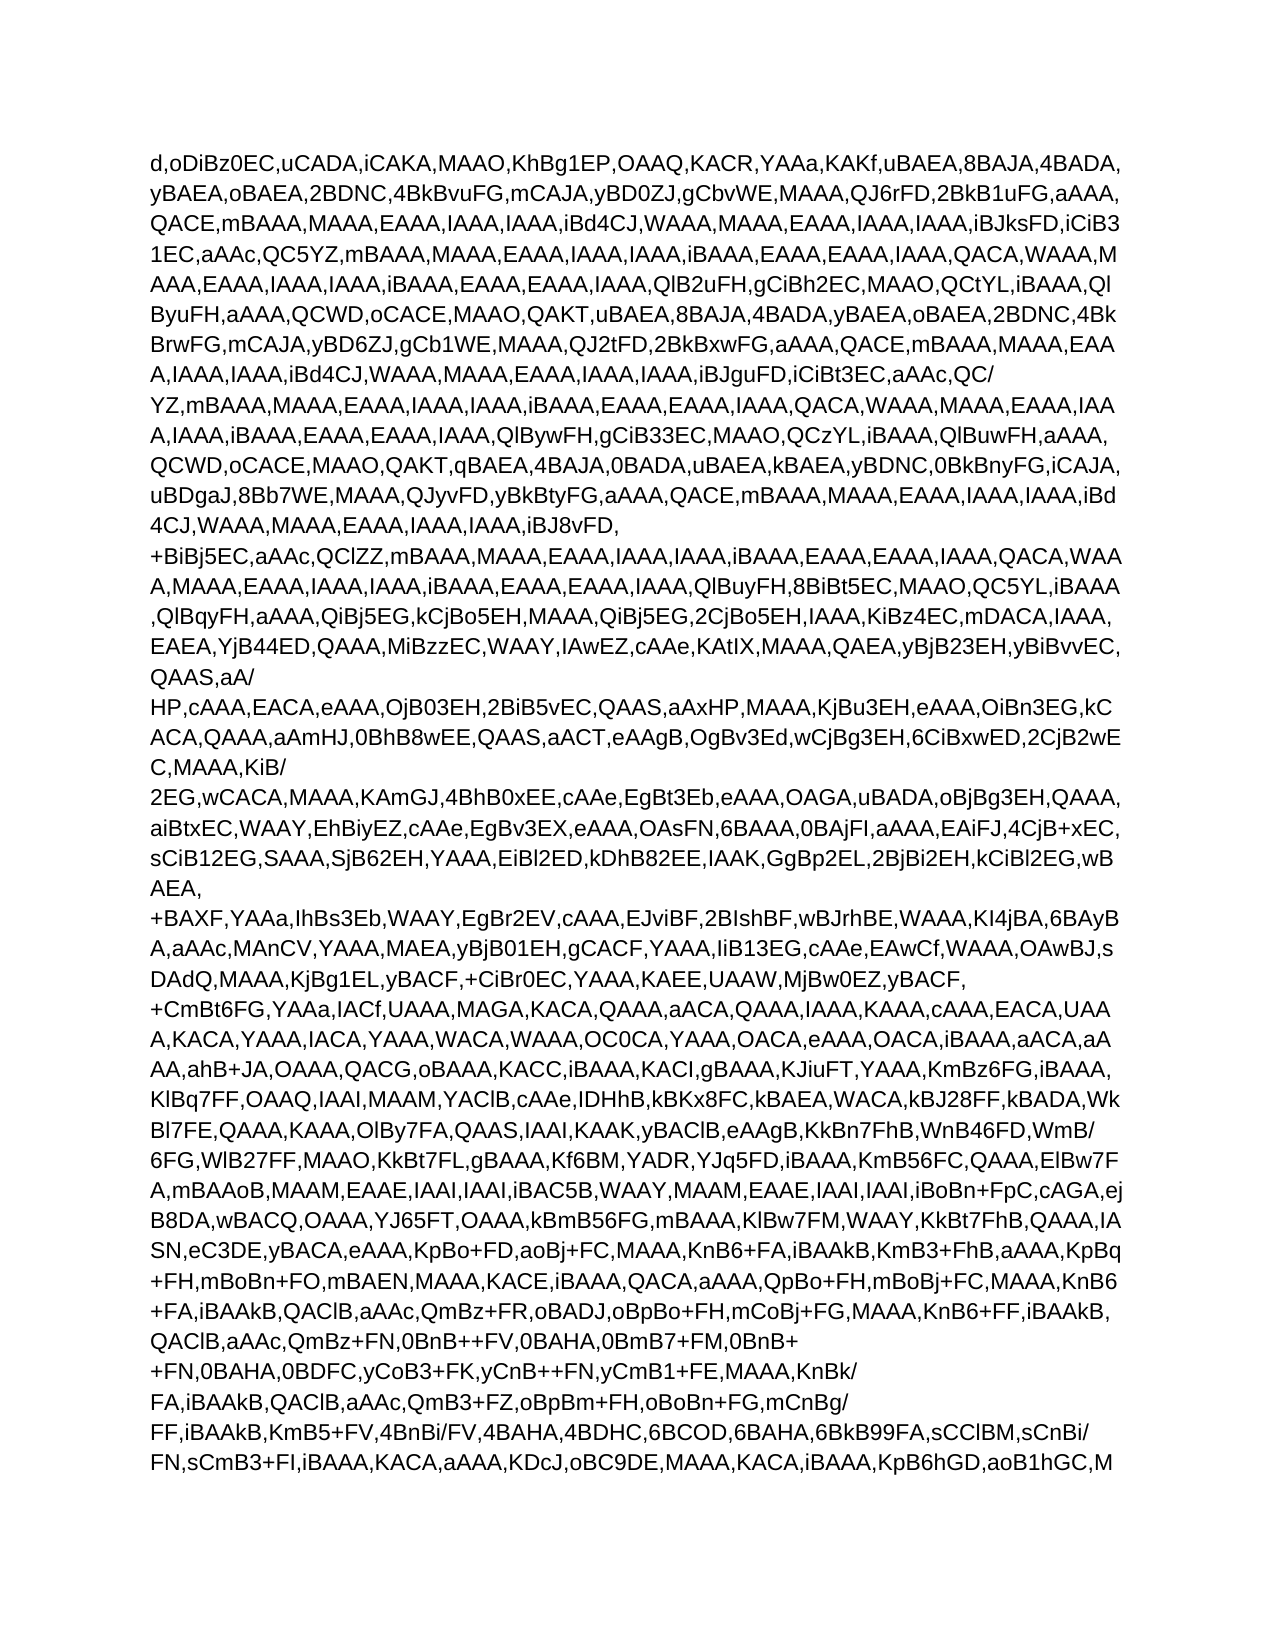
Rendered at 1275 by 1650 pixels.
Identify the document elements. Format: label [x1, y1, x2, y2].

text [150, 150, 1125, 1475]
